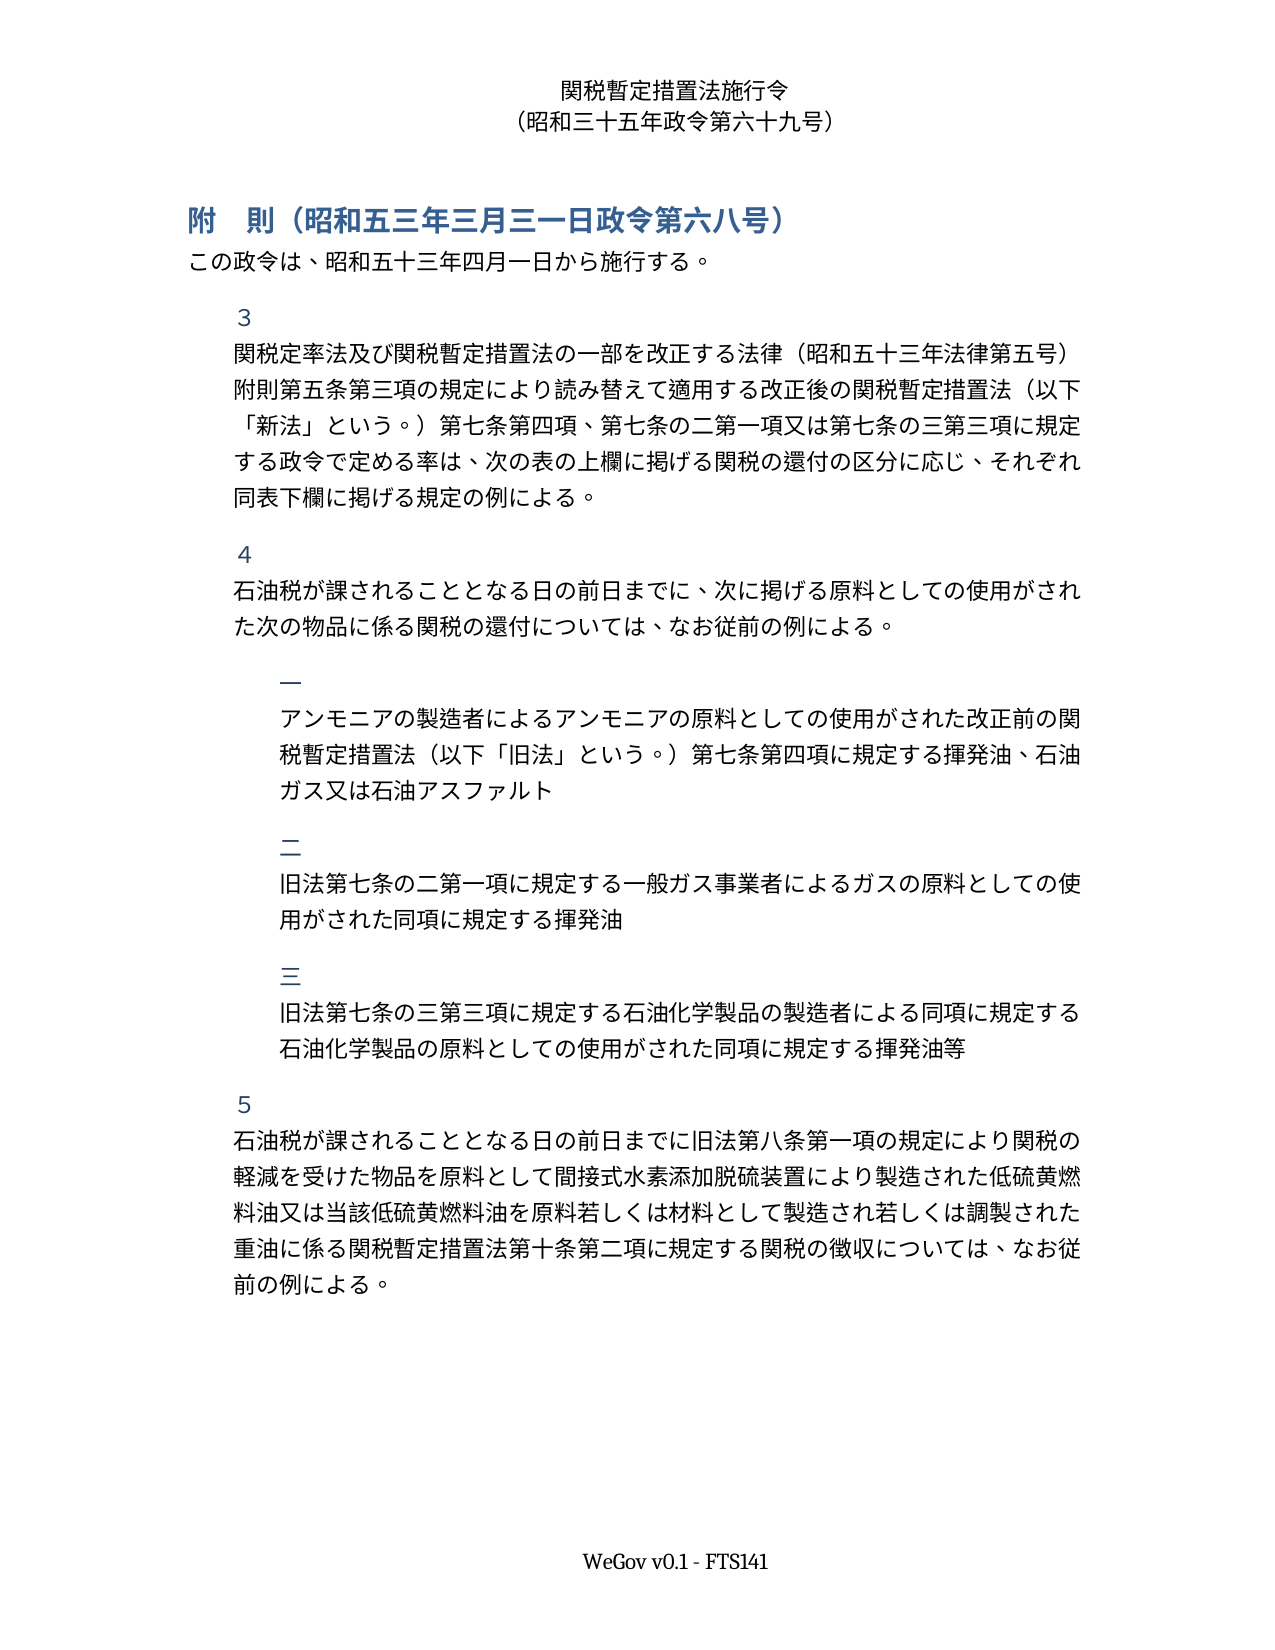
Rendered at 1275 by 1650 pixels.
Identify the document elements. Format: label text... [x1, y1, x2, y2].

subtitle 一 [279, 667, 1087, 699]
subtitle 二 [279, 832, 1087, 863]
subtitle 三 [279, 961, 1087, 992]
text 旧法第七条の二第一項に規定する一般ガス事業者によるガスの原料としての使用がされた同項に規定する揮発油 [279, 868, 1087, 935]
subtitle ４ [233, 539, 1087, 570]
text アンモニアの製造者によるアンモニアの原料としての使用がされた改正前の関税暫定措置法（以下「旧法」という。）第七条第四項に規定する揮発油、石油ガス又は石油アスファルト [279, 703, 1087, 807]
text 石油税が課されることとなる日の前日までに、次に掲げる原料としての使用がされた次の物品に係る関税の還付については、なお従前の例による。 [233, 575, 1087, 642]
subtitle 附 則（昭和五三年三月三一日政令第六八号） [187, 200, 1087, 240]
subtitle ５ [233, 1089, 1087, 1121]
text 関税定率法及び関税暫定措置法の一部を改正する法律（昭和五十三年法律第五号）附則第五条第三項の規定により読み替えて適用する改正後の関税暫定措置法（以下「新法」という。）第七条第四項、第七条の二第一項又は第七条の三第三項に規定する政令で定める率は、次の表の上欄に掲げる関税の還付の区分に応じ、それぞれ同表下欄に掲げる規定の例による。 [233, 338, 1087, 513]
text 石油税が課されることとなる日の前日までに旧法第八条第一項の規定により関税の軽減を受けた物品を原料として間接式水素添加脱硫装置により製造された低硫黄燃料油又は当該低硫黄燃料油を原料若しくは材料として製造され若しくは調製された重油に係る関税暫定措置法第十条第二項に規定する関税の徴収については、なお従前の例による。 [233, 1125, 1087, 1300]
subtitle ３ [233, 302, 1087, 334]
text この政令は、昭和五十三年四月一日から施行する。 [187, 246, 1087, 277]
text 旧法第七条の三第三項に規定する石油化学製品の製造者による同項に規定する石油化学製品の原料としての使用がされた同項に規定する揮発油等 [279, 997, 1087, 1064]
